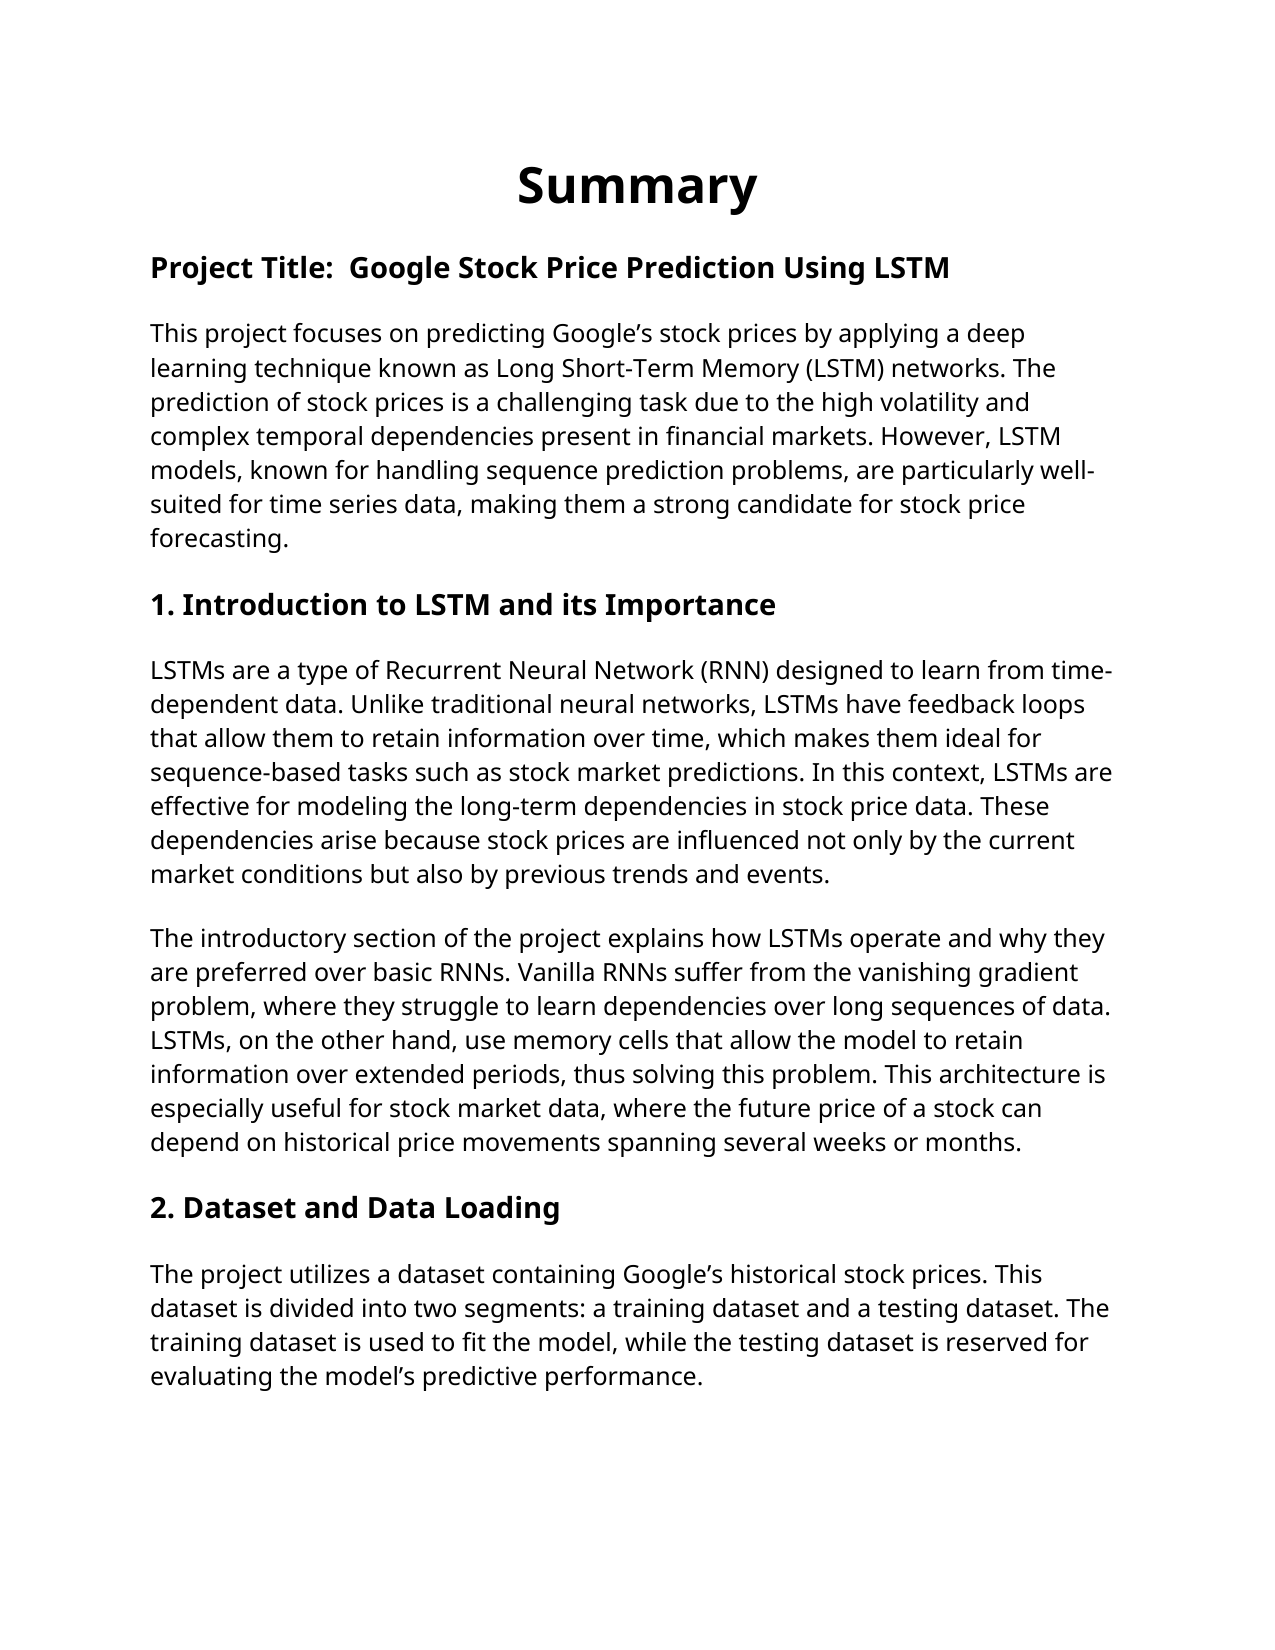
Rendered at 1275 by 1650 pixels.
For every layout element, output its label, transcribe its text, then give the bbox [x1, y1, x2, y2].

text Summary [150, 150, 1125, 218]
text The project utilizes a dataset containing Google’s historical stock prices. This dataset is divided into two segments: a training dataset and a testing dataset. The training dataset is used to fit the model, while the testing dataset is reserved for evaluating the model’s predictive performance. [150, 1257, 1125, 1393]
text The introductory section of the project explains how LSTMs operate and why they are preferred over basic RNNs. Vanilla RNNs suffer from the vanishing gradient problem, where they struggle to learn dependencies over long sequences of data. LSTMs, on the other hand, use memory cells that allow the model to retain information over extended periods, thus solving this problem. This architecture is especially useful for stock market data, where the future price of a stock can depend on historical price movements spanning several weeks or months. [150, 920, 1125, 1159]
text Project Title: Google Stock Price Prediction Using LSTM [150, 247, 1125, 287]
text LSTMs are a type of Recurrent Neural Network (RNN) designed to learn from time-dependent data. Unlike traditional neural networks, LSTMs have feedback loops that allow them to retain information over time, which makes them ideal for sequence-based tasks such as stock market predictions. In this context, LSTMs are effective for modeling the long-term dependencies in stock price data. These dependencies arise because stock prices are influenced not only by the current market conditions but also by previous trends and events. [150, 653, 1125, 891]
text This project focuses on predicting Google’s stock prices by applying a deep learning technique known as Long Short-Term Memory (LSTM) networks. The prediction of stock prices is a challenging task due to the high volatility and complex temporal dependencies present in financial markets. However, LSTM models, known for handling sequence prediction problems, are particularly well-suited for time series data, making them a strong candidate for stock price forecasting. [150, 316, 1125, 554]
text 1. Introduction to LSTM and its Importance [150, 584, 1125, 623]
text 2. Dataset and Data Loading [150, 1188, 1125, 1227]
